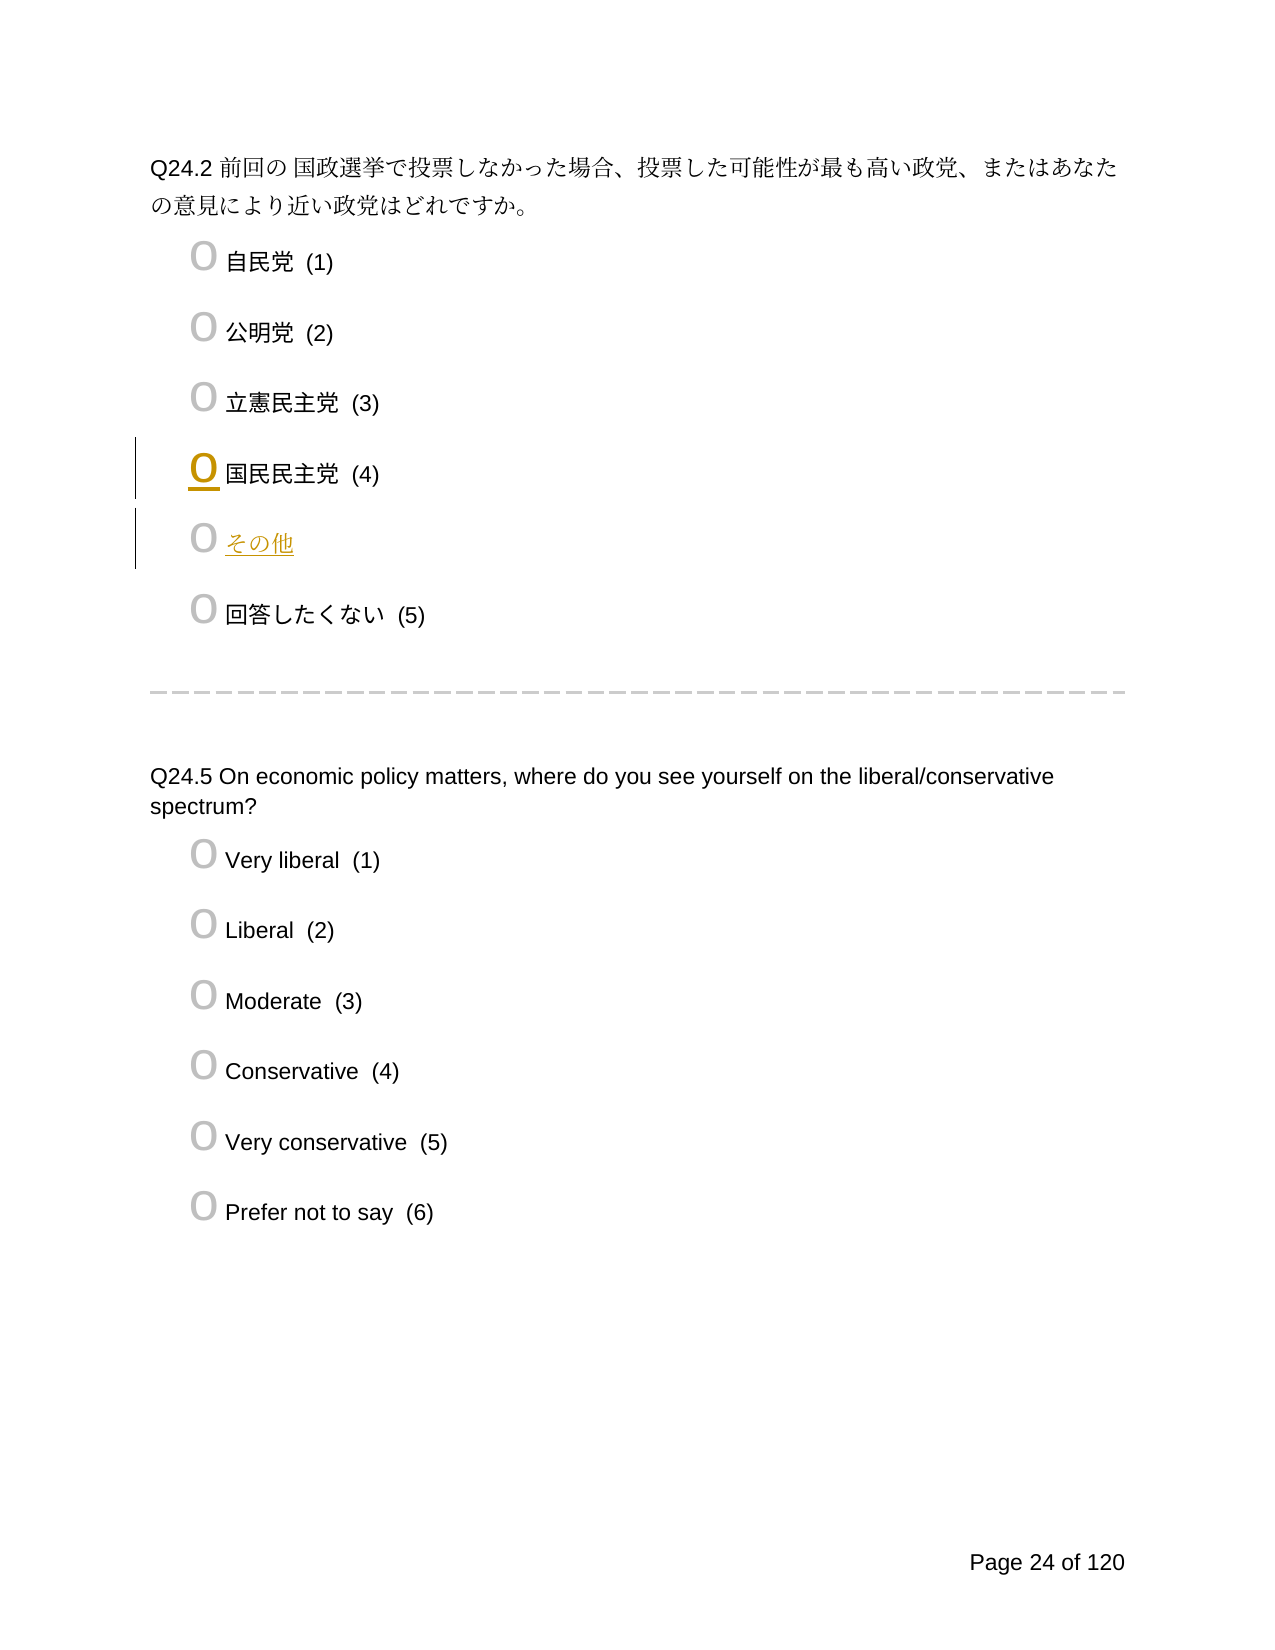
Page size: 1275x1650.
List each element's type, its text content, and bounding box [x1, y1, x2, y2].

list 立憲民主党 (3) [187, 367, 1125, 428]
list 公明党 (2) [187, 296, 1125, 357]
text Q24.5 On economic policy matters, where do you see yourself on the liberal/conservative spectrum? [150, 763, 1125, 819]
list Liberal (2) [187, 893, 1125, 955]
list Prefer not to say (6) [187, 1176, 1125, 1237]
list Moderate (3) [187, 964, 1125, 1025]
list 国民民主党 (4) [187, 437, 1125, 498]
list 回答したくない (5) [187, 578, 1125, 639]
list Very liberal (1) [187, 823, 1125, 884]
list 自民党 (1) [187, 226, 1125, 287]
text Q24.2 前回の 国政選挙で投票しなかった場合、投票した可能性が最も高い政党、またはあなたの意見により近い政党はどれですか。 [150, 150, 1125, 221]
list Conservative (4) [187, 1034, 1125, 1096]
list Very conservative (5) [187, 1105, 1125, 1166]
